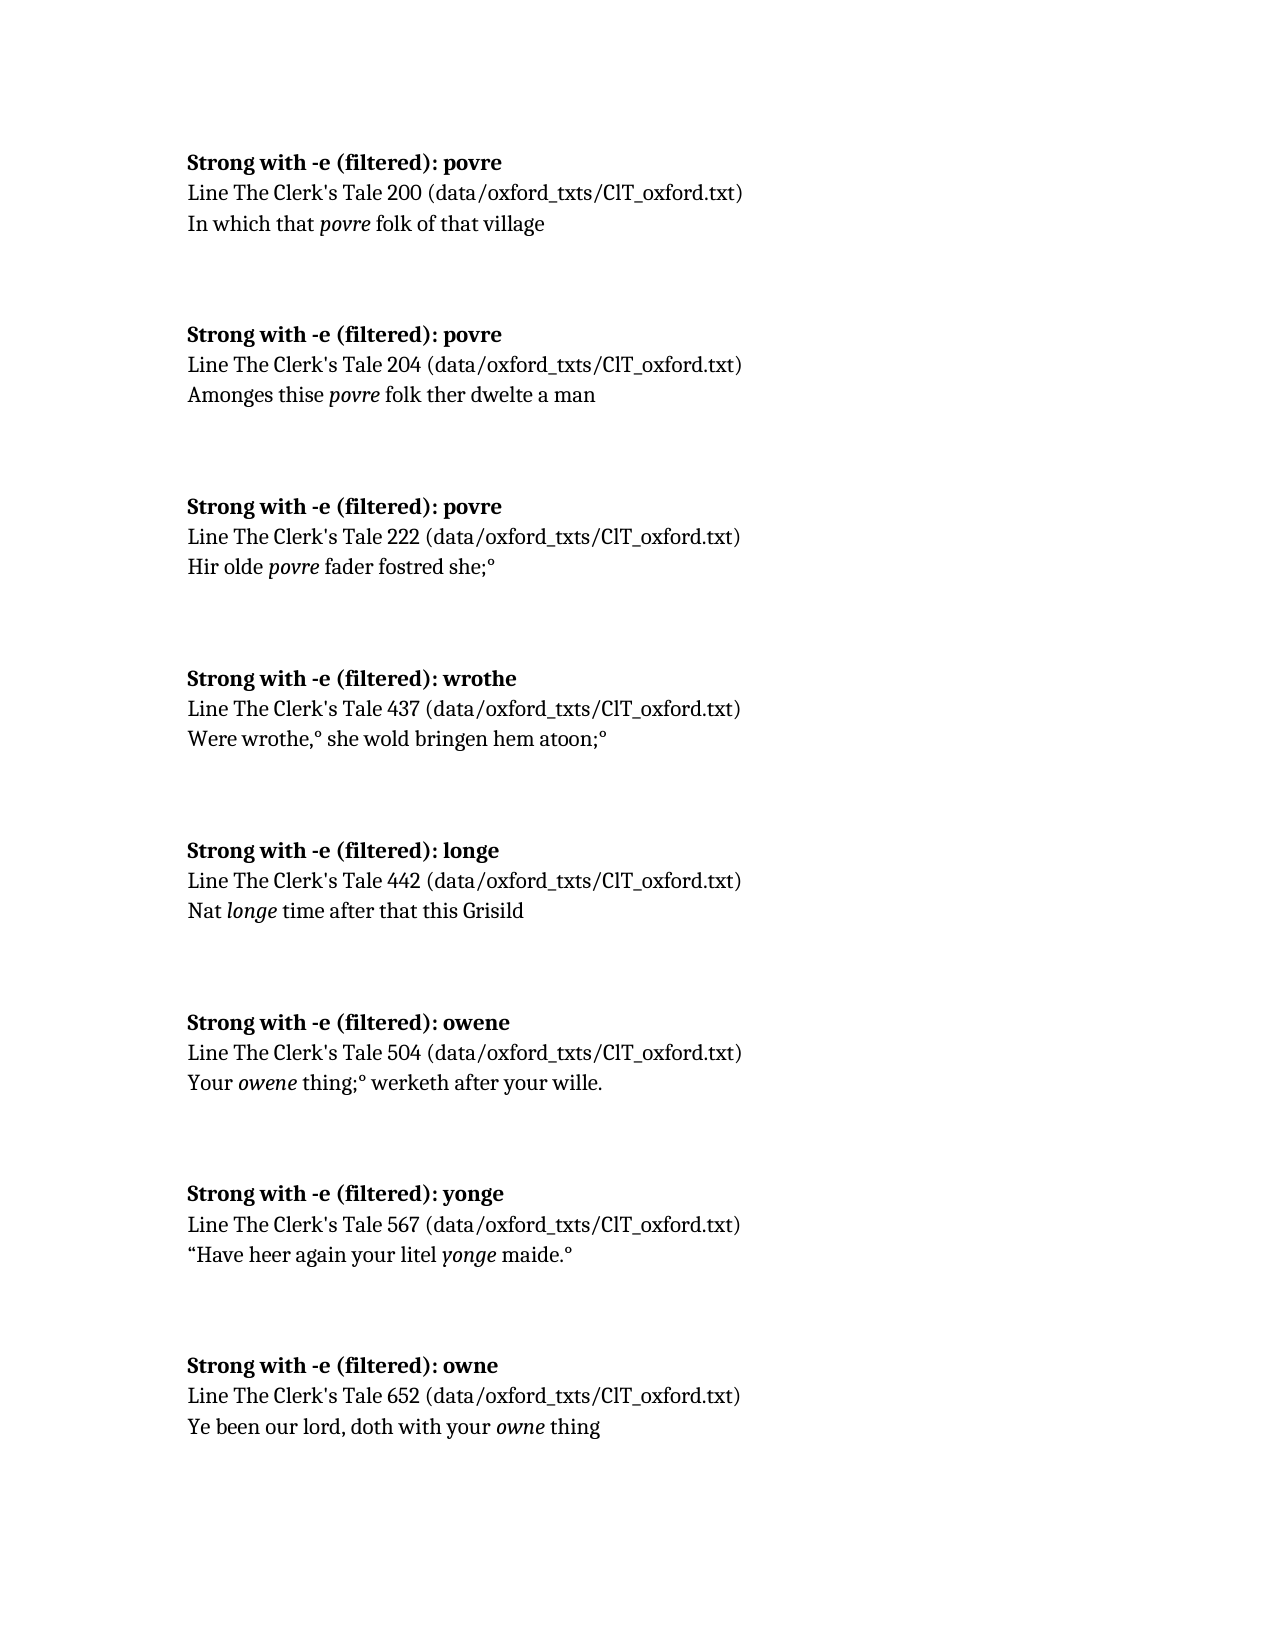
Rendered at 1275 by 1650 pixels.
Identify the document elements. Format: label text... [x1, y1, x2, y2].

text Strong with -e (filtered): yonge Line The Clerk's Tale 567 (data/oxford_txts/ClT_oxford.txt) “Have heer again your litel yonge maide.° [187, 1181, 1087, 1328]
text Strong with -e (filtered): longe Line The Clerk's Tale 442 (data/oxford_txts/ClT_oxford.txt) Nat longe time after that this Grisild [187, 837, 1087, 985]
text Strong with -e (filtered): wrothe Line The Clerk's Tale 437 (data/oxford_txts/ClT_oxford.txt) Were wrothe,° she wold bringen hem atoon;° [187, 666, 1087, 813]
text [187, 1353, 1087, 1440]
text Strong with -e (filtered): povre Line The Clerk's Tale 204 (data/oxford_txts/ClT_oxford.txt) Amonges thise povre folk ther dwelte a man [187, 322, 1087, 469]
text Strong with -e (filtered): povre Line The Clerk's Tale 200 (data/oxford_txts/ClT_oxford.txt) In which that povre folk of that village [187, 150, 1087, 297]
text Strong with -e (filtered): owene Line The Clerk's Tale 504 (data/oxford_txts/ClT_oxford.txt) Your owene thing;° werketh after your wille. [187, 1009, 1087, 1157]
text Strong with -e (filtered): povre Line The Clerk's Tale 222 (data/oxford_txts/ClT_oxford.txt) Hir olde povre fader fostred she;° [187, 494, 1087, 641]
